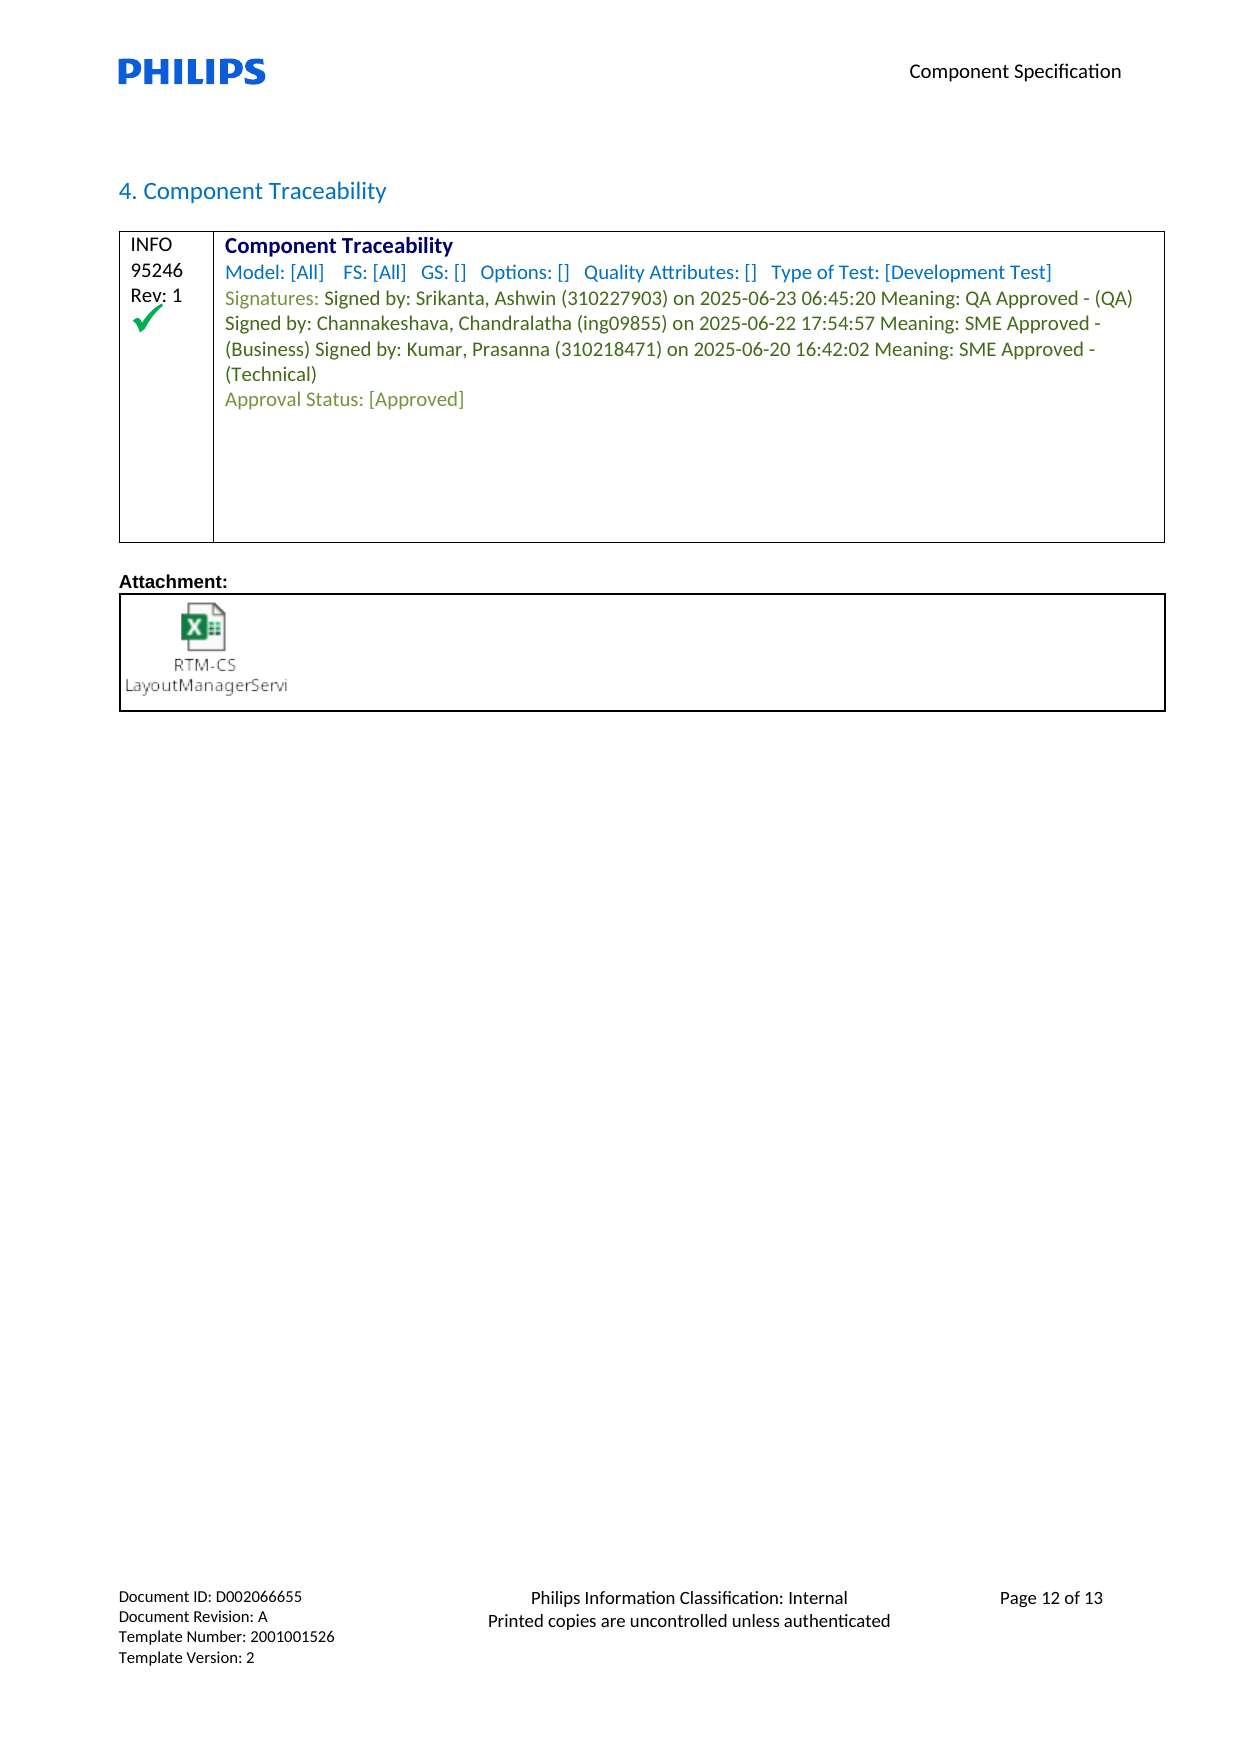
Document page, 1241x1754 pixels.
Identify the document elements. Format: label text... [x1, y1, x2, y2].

table_header [121, 595, 1164, 709]
subtitle Component Traceability [118, 175, 1122, 206]
table_header Component Traceability Model: [All] FS: [All] GS: [] Options: [] Quality Attributes: [] Type of Test: [Development Test] Signatures: Signed by: Srikanta, Ashwin (310227903) on 2025-06-23 06:45:20 Meaning: QA Approved - (QA) Signed by: Channakeshava, Chandralatha (ing09855) on 2025-06-22 17:54:57 Meaning: SME Approved - (Business) Signed by: Kumar, Prasanna (310218471) on 2025-06-20 16:42:02 Meaning: SME Approved - (Technical) Approval Status: [Approved] [214, 232, 1164, 542]
table_header INFO 95246 Rev: 1 [120, 232, 213, 542]
text Attachment: [118, 571, 1122, 592]
